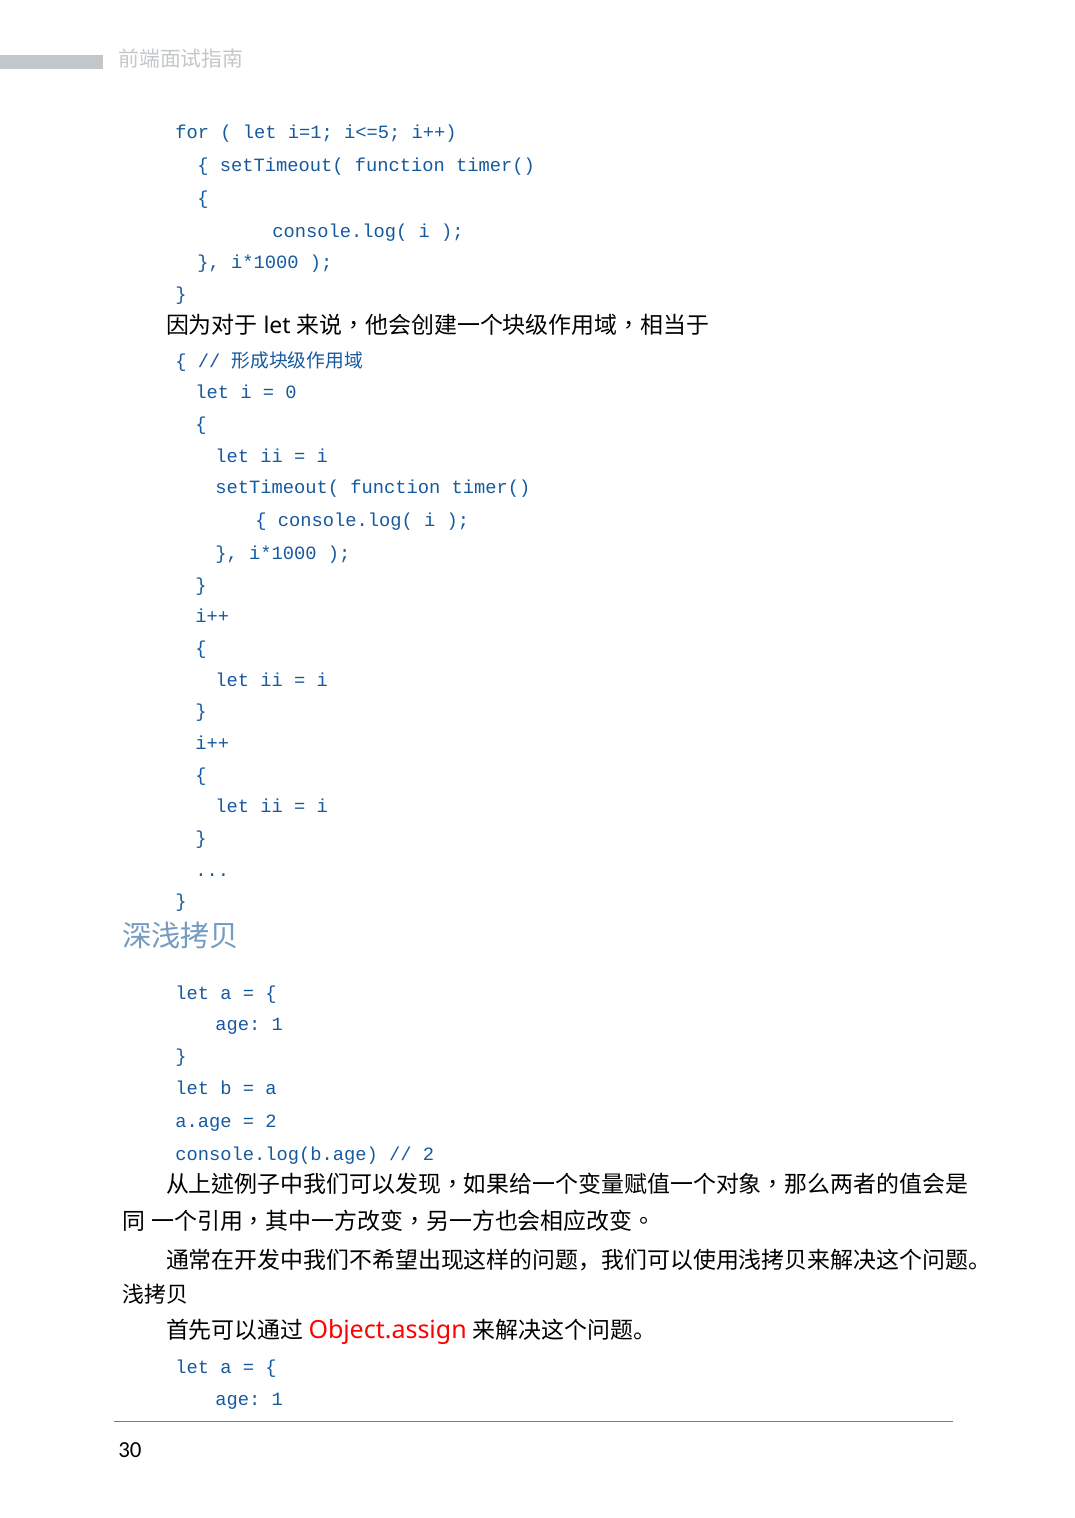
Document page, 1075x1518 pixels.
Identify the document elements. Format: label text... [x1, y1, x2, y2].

text let b = a a.age = 2 [175, 1078, 308, 1133]
text } [175, 1047, 976, 1068]
text let ii = i [215, 797, 976, 818]
text { [195, 639, 976, 660]
text for ( let i=1; i<=5; i++) { setTimeout( function timer() { [175, 123, 551, 210]
text age: 1 [215, 1390, 976, 1411]
text i++ [195, 607, 976, 628]
text let ii = i [215, 671, 976, 692]
text }, i*1000 ); [215, 544, 976, 565]
text } [195, 702, 976, 723]
text } [175, 892, 976, 913]
text } [175, 285, 976, 306]
text age: 1 [215, 1015, 976, 1036]
text console.log(b.age) // 2 [175, 1144, 976, 1166]
subtitle 从上述例子中我们可以发现，如果给一个变量赋值一个对象，那么两者的值会是同 一个引用，其中一方改变，另一方也会相应改变。 [122, 1168, 976, 1236]
text setTimeout( function timer() { console.log( i ); [215, 478, 551, 532]
text let i = 0 [195, 383, 976, 404]
subtitle 因为对于 let 来说，他会创建一个块级作用域，相当于 [166, 309, 976, 340]
text let a = { [175, 983, 976, 1005]
text { // 形成块级作用域 [175, 347, 976, 373]
text let a = { [175, 1358, 976, 1379]
text { [195, 766, 976, 787]
text console.log( i ); [272, 222, 976, 243]
text let ii = i [215, 446, 976, 468]
subtitle 深浅拷贝 [122, 913, 976, 954]
text 首先可以通过 Object.assign 来解决这个问题。 [166, 1312, 976, 1346]
text } [195, 829, 976, 850]
text ... [195, 861, 976, 882]
text { [195, 415, 976, 436]
text } [195, 576, 976, 597]
text 通常在开发中我们不希望出现这样的问题，我们可以使用浅拷贝来解决这个问题。 [166, 1242, 976, 1275]
text i++ [195, 734, 976, 755]
text }, i*1000 ); [197, 253, 976, 274]
text 浅拷贝 [122, 1277, 976, 1309]
